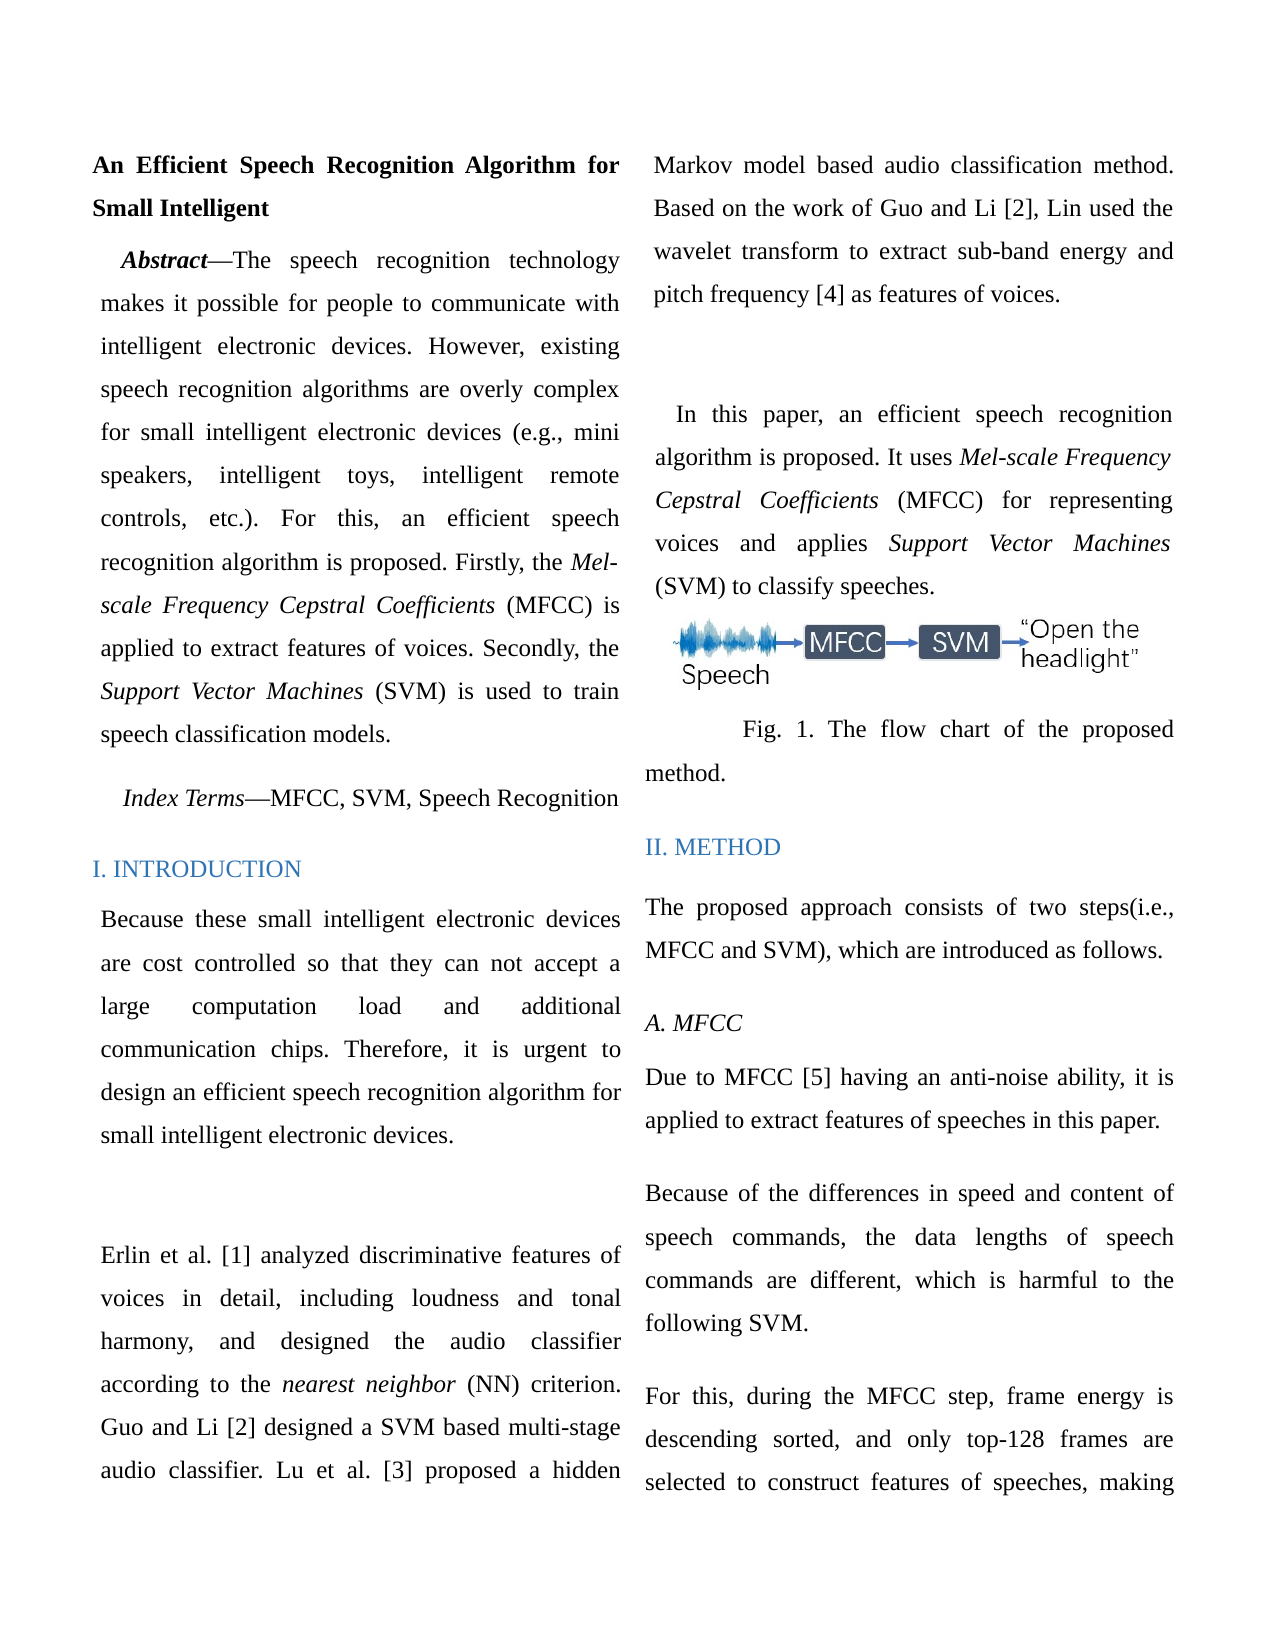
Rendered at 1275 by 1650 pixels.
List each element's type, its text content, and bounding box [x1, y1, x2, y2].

text Index Terms—MFCC, SVM, Speech Recognition [123, 783, 620, 812]
text Erlin et al. [1] analyzed discriminative features of voices in detail, including loudness and tonal harmony, and designed the audio classifier according to the nearest neighbor (NN) criterion. Guo and Li [2] designed a SVM based multi-stage audio classifier. Lu et al. [3] proposed a hidden Markov model based audio classification method. Based on the work of Guo and Li [2], Lin used the wavelet transform to extract sub-band energy and pitch frequency [4] as features of voices. [100, 1240, 622, 1484]
text The proposed approach consists of two steps(i.e., MFCC and SVM), which are introduced as follows. [645, 892, 1174, 964]
subtitle A. MFCC [645, 1008, 1173, 1037]
text Because these small intelligent electronic devices are cost controlled so that they can not accept a large computation load and additional communication chips. Therefore, it is urgent to design an efficient speech recognition algorithm for small intelligent electronic devices. [100, 904, 622, 1149]
text Abstract—The speech recognition technology makes it possible for people to communicate with intelligent electronic devices. However, existing speech recognition algorithms are overly complex for small intelligent electronic devices (e.g., mini speakers, intelligent toys, intelligent remote controls, etc.). For this, an efficient speech recognition algorithm is proposed. Firstly, the Mel-scale Frequency Cepstral Coefficients (MFCC) is applied to extract features of voices. Secondly, the Support Vector Machines (SVM) is used to train speech classification models. [100, 245, 620, 748]
text Due to MFCC [5] having an anti-noise ability, it is applied to extract features of speeches in this paper. [645, 1062, 1174, 1134]
text In this paper, an efficient speech recognition algorithm is proposed. It uses Mel-scale Frequency Cepstral Coefficients (MFCC) for representing voices and applies Support Vector Machines (SVM) to classify speeches. [655, 399, 1173, 600]
text Erlin et al. [1] analyzed discriminative features of voices in detail, including loudness and tonal harmony, and designed the audio classifier according to the nearest neighbor (NN) criterion. Guo and Li [2] designed a SVM based multi-stage audio classifier. Lu et al. [3] proposed a hidden Markov model based audio classification method. Based on the work of Guo and Li [2], Lin used the wavelet transform to extract sub-band energy and pitch frequency [4] as features of voices. [653, 150, 1174, 308]
text Because of the differences in speed and content of speech commands, the data lengths of speech commands are different, which is harmful to the following SVM. [645, 1178, 1174, 1337]
subtitle I. INTRODUCTION [92, 854, 620, 883]
subtitle II. METHOD [645, 832, 1163, 861]
text An Efficient Speech Recognition Algorithm for Small Intelligent [92, 150, 620, 222]
picture [671, 614, 1142, 693]
text Fig. 1. The flow chart of the proposed method. [645, 714, 1174, 786]
